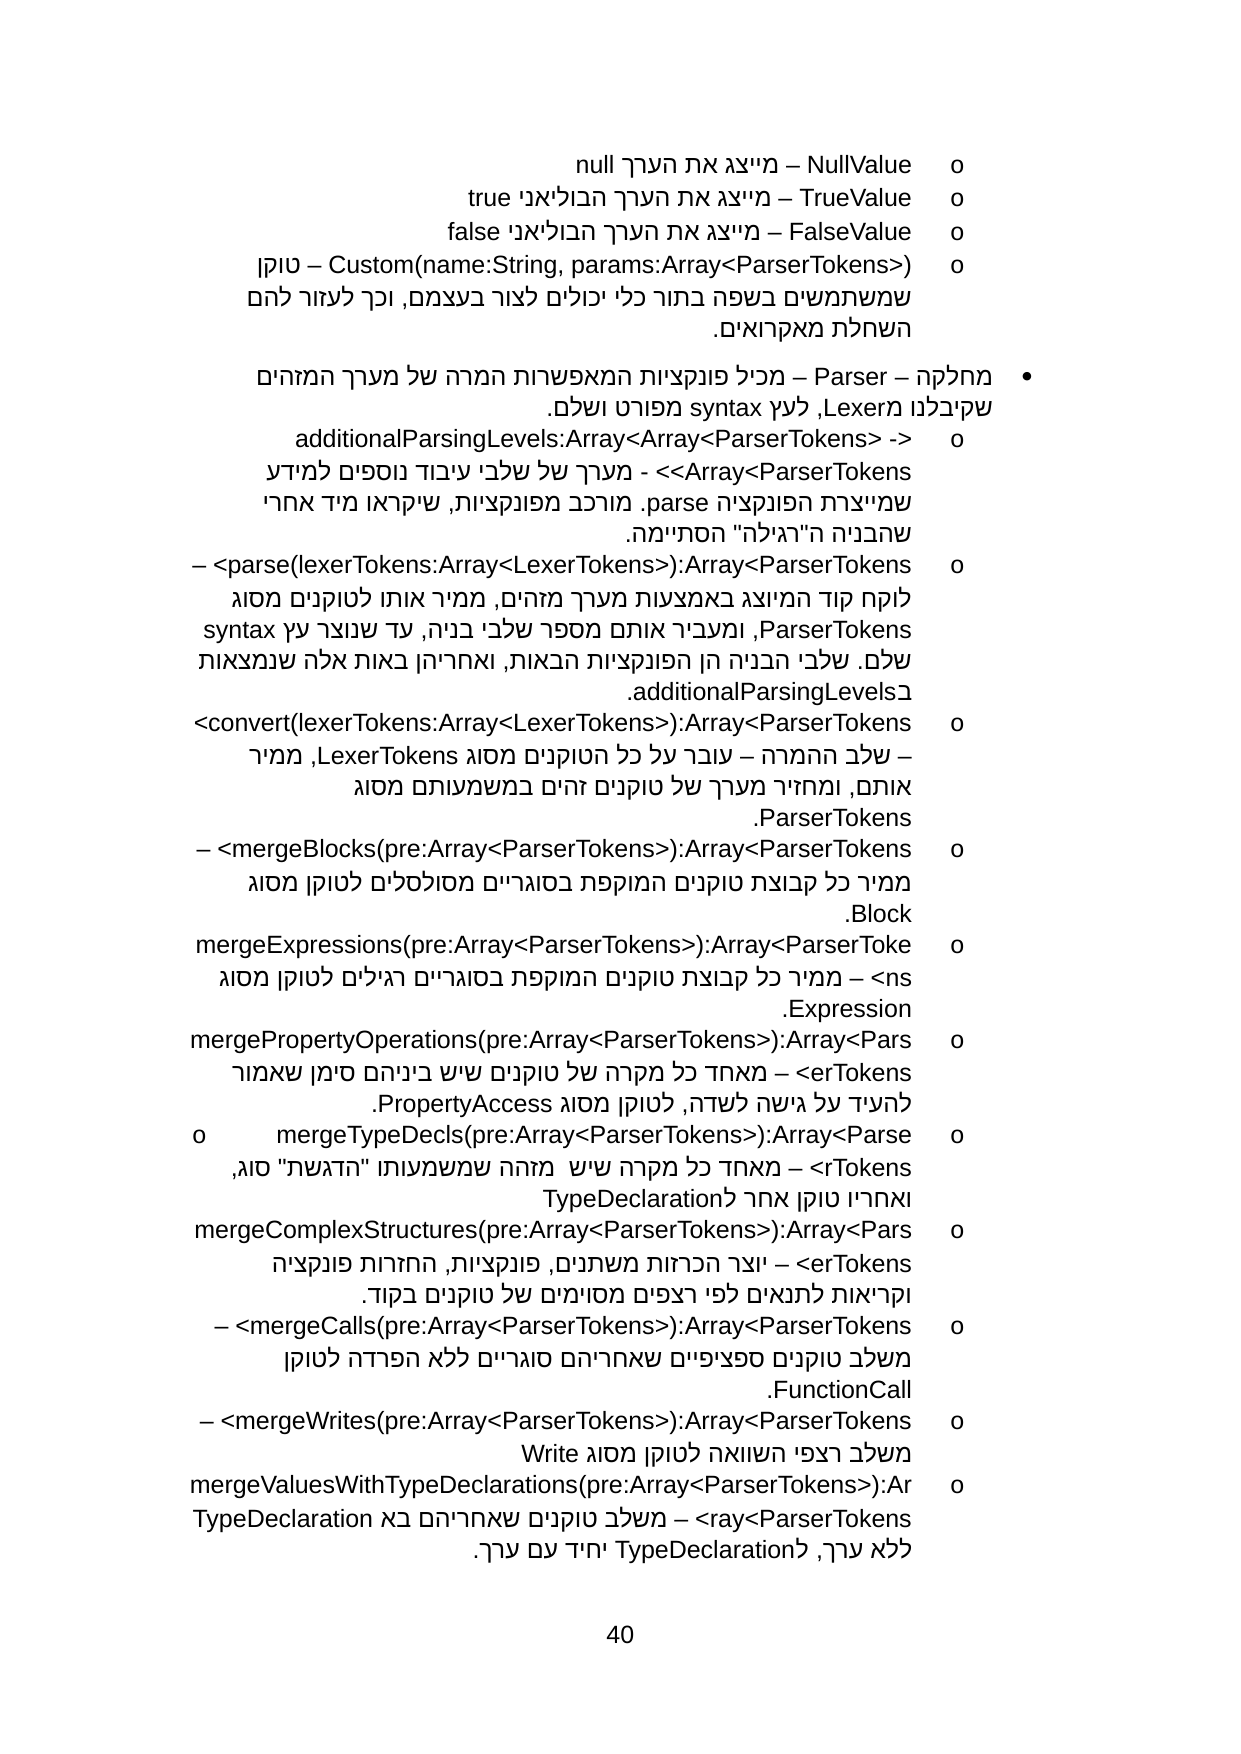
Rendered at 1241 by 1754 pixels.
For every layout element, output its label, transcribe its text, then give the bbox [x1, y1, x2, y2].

list mergeValuesWithTypeDeclarations(pre:Array<ParserTokens>):Array<ParserTokens> – משלב טוקנים שאחריהם בא TypeDeclaration ללא ערך, לTypeDeclaration יחיד עם ערך. [187, 1470, 949, 1563]
list mergeTypeDecls(pre:Array<ParserTokens>):Array<ParserTokens> – מאחד כל מקרה שיש מזהה שמשמעותו "הדגשת" סוג, ואחריו טוקן אחר לTypeDeclaration [187, 1120, 949, 1213]
list Custom(name:String, params:Array<ParserTokens>) – טוקן שמשתמשים בשפה בתור כלי יכולים לצור בעצמם, וכך לעזור להם השחלת מאקרואים. [187, 250, 949, 343]
list mergePropertyOperations(pre:Array<ParserTokens>):Array<ParserTokens> – מאחד כל מקרה של טוקנים שיש ביניהם סימן שאמור להעיד על גישה לשדה, לטוקן מסוג PropertyAccess. [187, 1025, 949, 1118]
list FalseValue – מייצג את הערך הבוליאני false [187, 217, 949, 248]
list convert(lexerTokens:Array<LexerTokens>):Array<ParserTokens> – שלב ההמרה – עובר על כל הטוקנים מסוג LexerTokens, ממיר אותם, ומחזיר מערך של טוקנים זהים במשמעותם מסוג ParserTokens. [187, 708, 949, 832]
list mergeCalls(pre:Array<ParserTokens>):Array<ParserTokens> – משלב טוקנים ספציפיים שאחריהם סוגריים ללא הפרדה לטוקן FunctionCall. [187, 1311, 949, 1404]
list TrueValue – מייצג את הערך הבוליאני true [187, 183, 949, 214]
list mergeBlocks(pre:Array<ParserTokens>):Array<ParserTokens> – ממיר כל קבוצת טוקנים המוקפת בסוגריים מסולסלים לטוקן מסוג Block. [187, 834, 949, 927]
list מחלקה – Parser – מכיל פונקציות המאפשרות המרה של מערך המזהים שקיבלנו מLexer, לעץ syntax מפורט ושלם. [187, 362, 1023, 422]
list NullValue – מייצג את הערך null [187, 150, 949, 181]
list mergeComplexStructures(pre:Array<ParserTokens>):Array<ParserTokens> – יוצר הכרזות משתנים, פונקציות, החזרות פונקציה וקריאות לתנאים לפי רצפים מסוימים של טוקנים בקוד. [187, 1216, 949, 1308]
list parse(lexerTokens:Array<LexerTokens>):Array<ParserTokens> – לוקח קוד המיוצג באמצעות מערך מזהים, ממיר אותו לטוקנים מסוג ParserTokens, ומעביר אותם מספר שלבי בניה, עד שנוצר עץ syntax שלם. שלבי הבניה הן הפונקציות הבאות, ואחריהן באות אלה שנמצאות בadditionalParsingLevels. [187, 551, 949, 706]
list mergeWrites(pre:Array<ParserTokens>):Array<ParserTokens> – משלב רצפי השוואה לטוקן מסוג Write [187, 1406, 949, 1468]
list mergeExpressions(pre:Array<ParserTokens>):Array<ParserTokens> – ממיר כל קבוצת טוקנים המוקפת בסוגריים רגילים לטוקן מסוג Expression. [187, 929, 949, 1023]
list additionalParsingLevels:Array<Array<ParserTokens> -> Array<ParserTokens>> - מערך של שלבי עיבוד נוספים למידע שמייצרת הפונקציה parse. מורכב מפונקציות, שיקראו מיד אחרי שהבניה ה"רגילה" הסתיימה. [187, 424, 949, 548]
